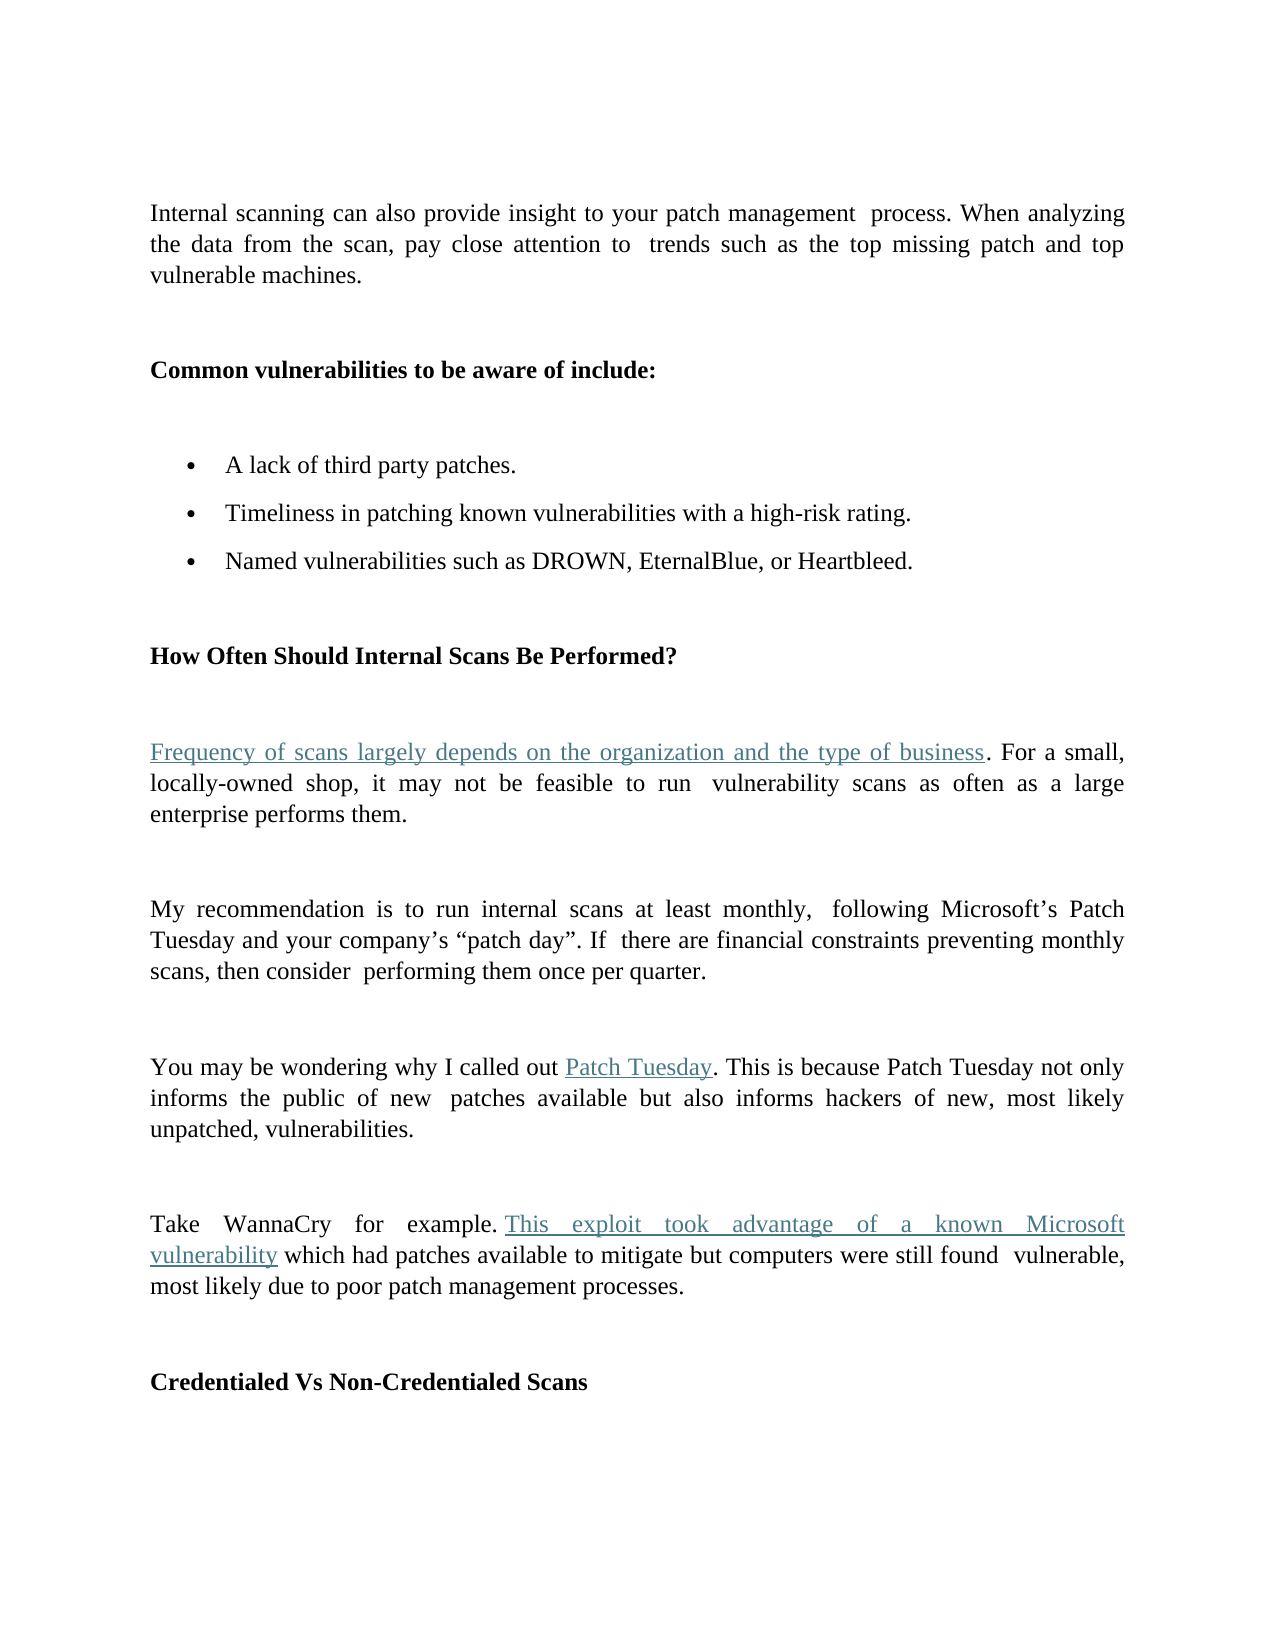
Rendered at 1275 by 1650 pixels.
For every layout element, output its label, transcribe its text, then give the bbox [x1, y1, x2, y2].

list Timeliness in patching known vulnerabilities with a high-risk rating. [187, 498, 1125, 527]
text Common vulnerabilities to be aware of include: [150, 355, 1125, 384]
text Internal scanning can also provide insight to your patch management process. When analyzing the data from the scan, pay close attention to trends such as the top missing patch and top vulnerable machines. [150, 198, 1125, 288]
text How Often Should Internal Scans Be Performed? [150, 641, 1125, 670]
list A lack of third party patches. [187, 451, 1125, 479]
text You may be wondering why I called out Patch Tuesday. This is because Patch Tuesday not only informs the public of new patches available but also informs hackers of new, most likely unpatched, vulnerabilities. [150, 1052, 1125, 1143]
text My recommendation is to run internal scans at least monthly, following Microsoft’s Patch Tuesday and your company’s “patch day”. If there are financial constraints preventing monthly scans, then consider performing them once per quarter. [150, 894, 1125, 985]
text Credentialed Vs Non-Credentialed Scans [150, 1367, 1125, 1396]
list Named vulnerabilities such as DROWN, EternalBlue, or Heartbleed. [187, 546, 1125, 575]
text Take WannaCry for example. This exploit took advantage of a known Microsoft vulnerability which had patches available to mitigate but computers were still found vulnerable, most likely due to poor patch management processes. [150, 1209, 1125, 1300]
text Frequency of scans largely depends on the organization and the type of business. For a small, locally-owned shop, it may not be feasible to run vulnerability scans as often as a large enterprise performs them. [150, 737, 1125, 828]
